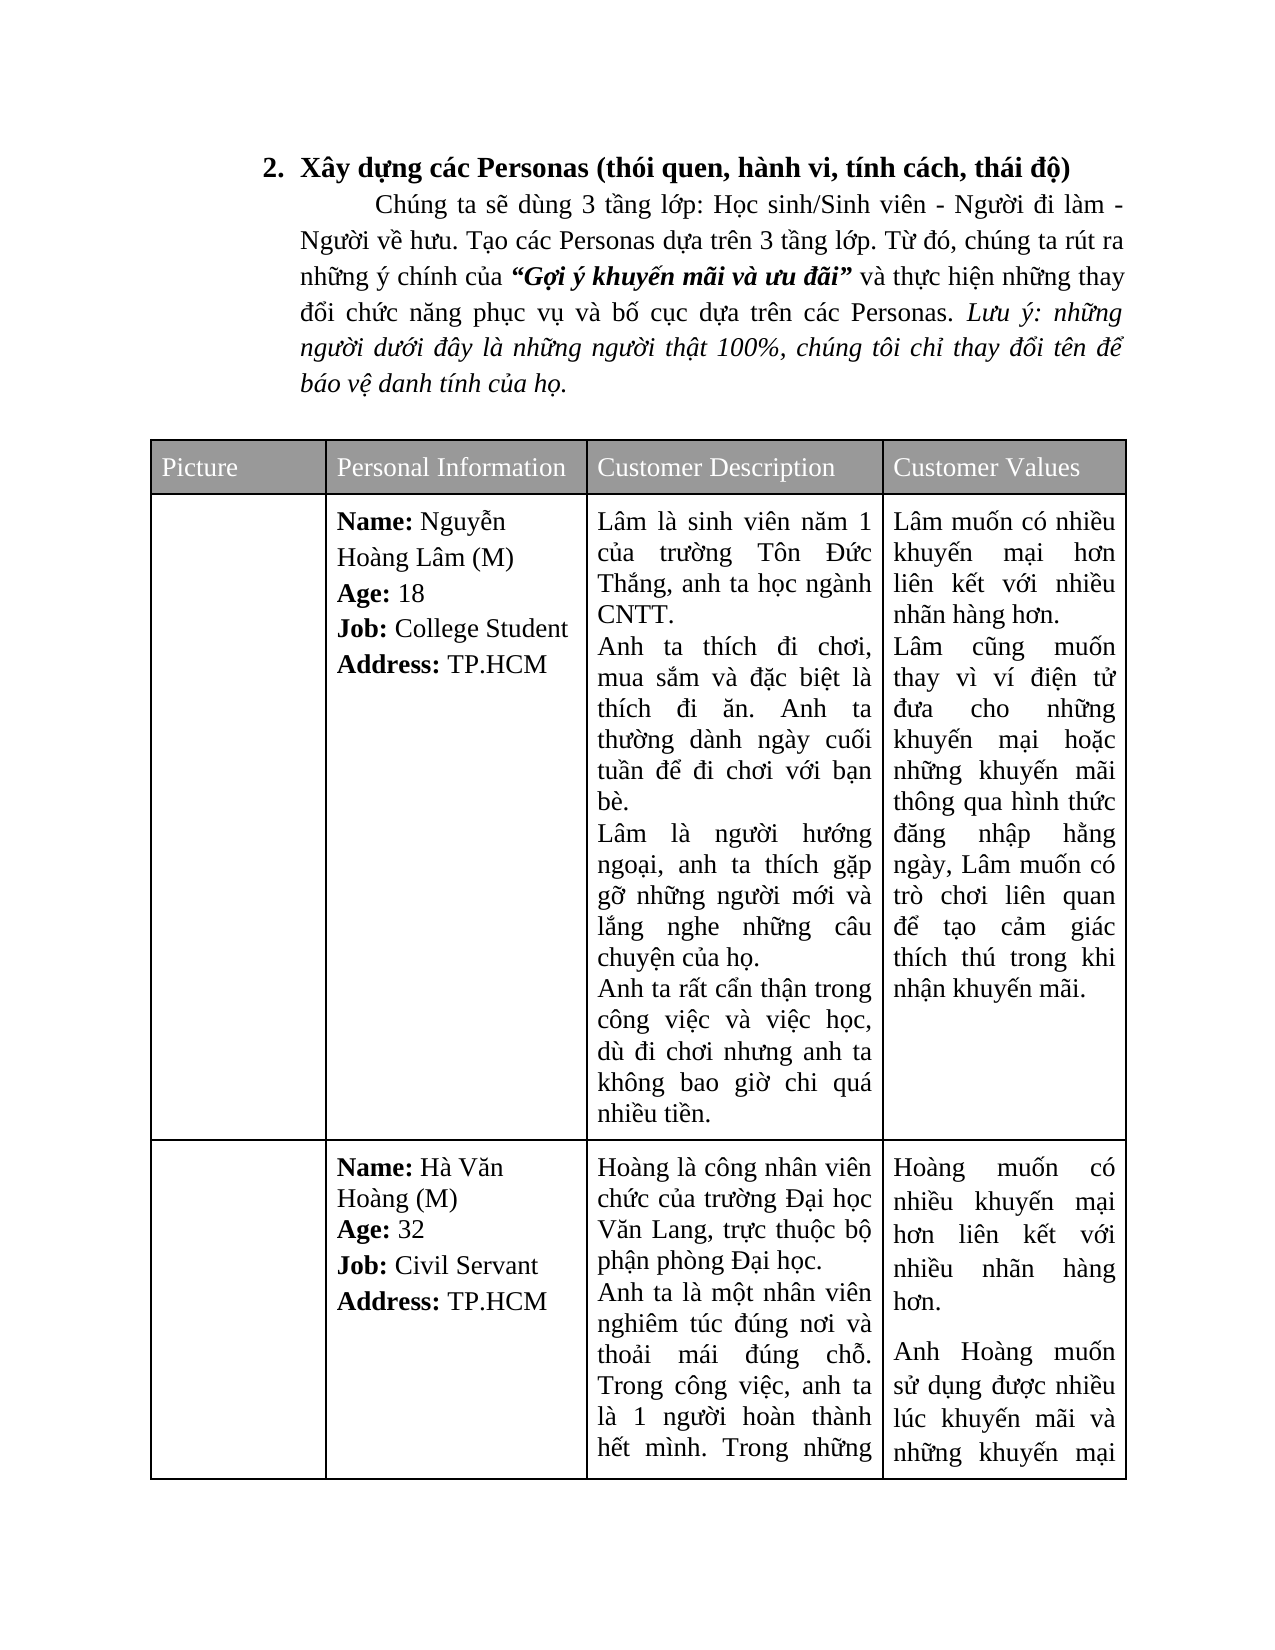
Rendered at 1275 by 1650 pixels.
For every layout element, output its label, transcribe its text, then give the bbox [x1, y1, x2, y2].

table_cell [884, 1141, 1125, 1478]
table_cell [327, 1141, 586, 1478]
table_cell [588, 1141, 882, 1478]
list Xây dựng các Personas (thói quen, hành vi, tính cách, thái độ) [262, 150, 1125, 183]
table_header Customer Values [884, 441, 1125, 493]
table_header Personal Information [327, 441, 586, 493]
table_header Picture [152, 441, 325, 493]
table_cell Lâm muốn có nhiều khuyến mại hơn liên kết với nhiều nhãn hàng hơn. Lâm cũng muốn thay vì ví điện tử đưa cho những khuyến mại hoặc những khuyến mãi thông qua hình thức đăng nhập hằng ngày, Lâm muốn có trò chơi liên quan để tạo cảm giác thích thú trong khi nhận khuyến mãi. [884, 495, 1125, 1138]
table_cell Lâm là sinh viên năm 1 của trường Tôn Đức Thắng, anh ta học ngành CNTT. Anh ta thích đi chơi, mua sắm và đặc biệt là thích đi ăn. Anh ta thường dành ngày cuối tuần để đi chơi với bạn bè. Lâm là người hướng ngoại, anh ta thích gặp gỡ những người mới và lắng nghe những câu chuyện của họ. Anh ta rất cẩn thận trong công việc và việc học, dù đi chơi nhưng anh ta không bao giờ chi quá nhiều tiền. [588, 495, 882, 1138]
table_cell Name: Nguyễn Hoàng Lâm (M) Age: 18 Job: College Student Address: TP.HCM [327, 495, 586, 1138]
text Chúng ta sẽ dùng 3 tầng lớp: Học sinh/Sinh viên - Người đi làm - Người về hưu. Tạo các Personas dựa trên 3 tầng lớp. Từ đó, chúng ta rút ra những ý chính của “Gợi ý khuyến mãi và ưu đãi” và thực hiện những thay đổi chức năng phục vụ và bố cục dựa trên các Personas. Lưu ý: những người dưới đây là những người thật 100%, chúng tôi chỉ thay đổi tên để báo vệ danh tính của họ. [300, 188, 1125, 398]
table_cell [152, 1141, 325, 1478]
table_cell [152, 495, 325, 1138]
table_header Customer Description [588, 441, 882, 493]
